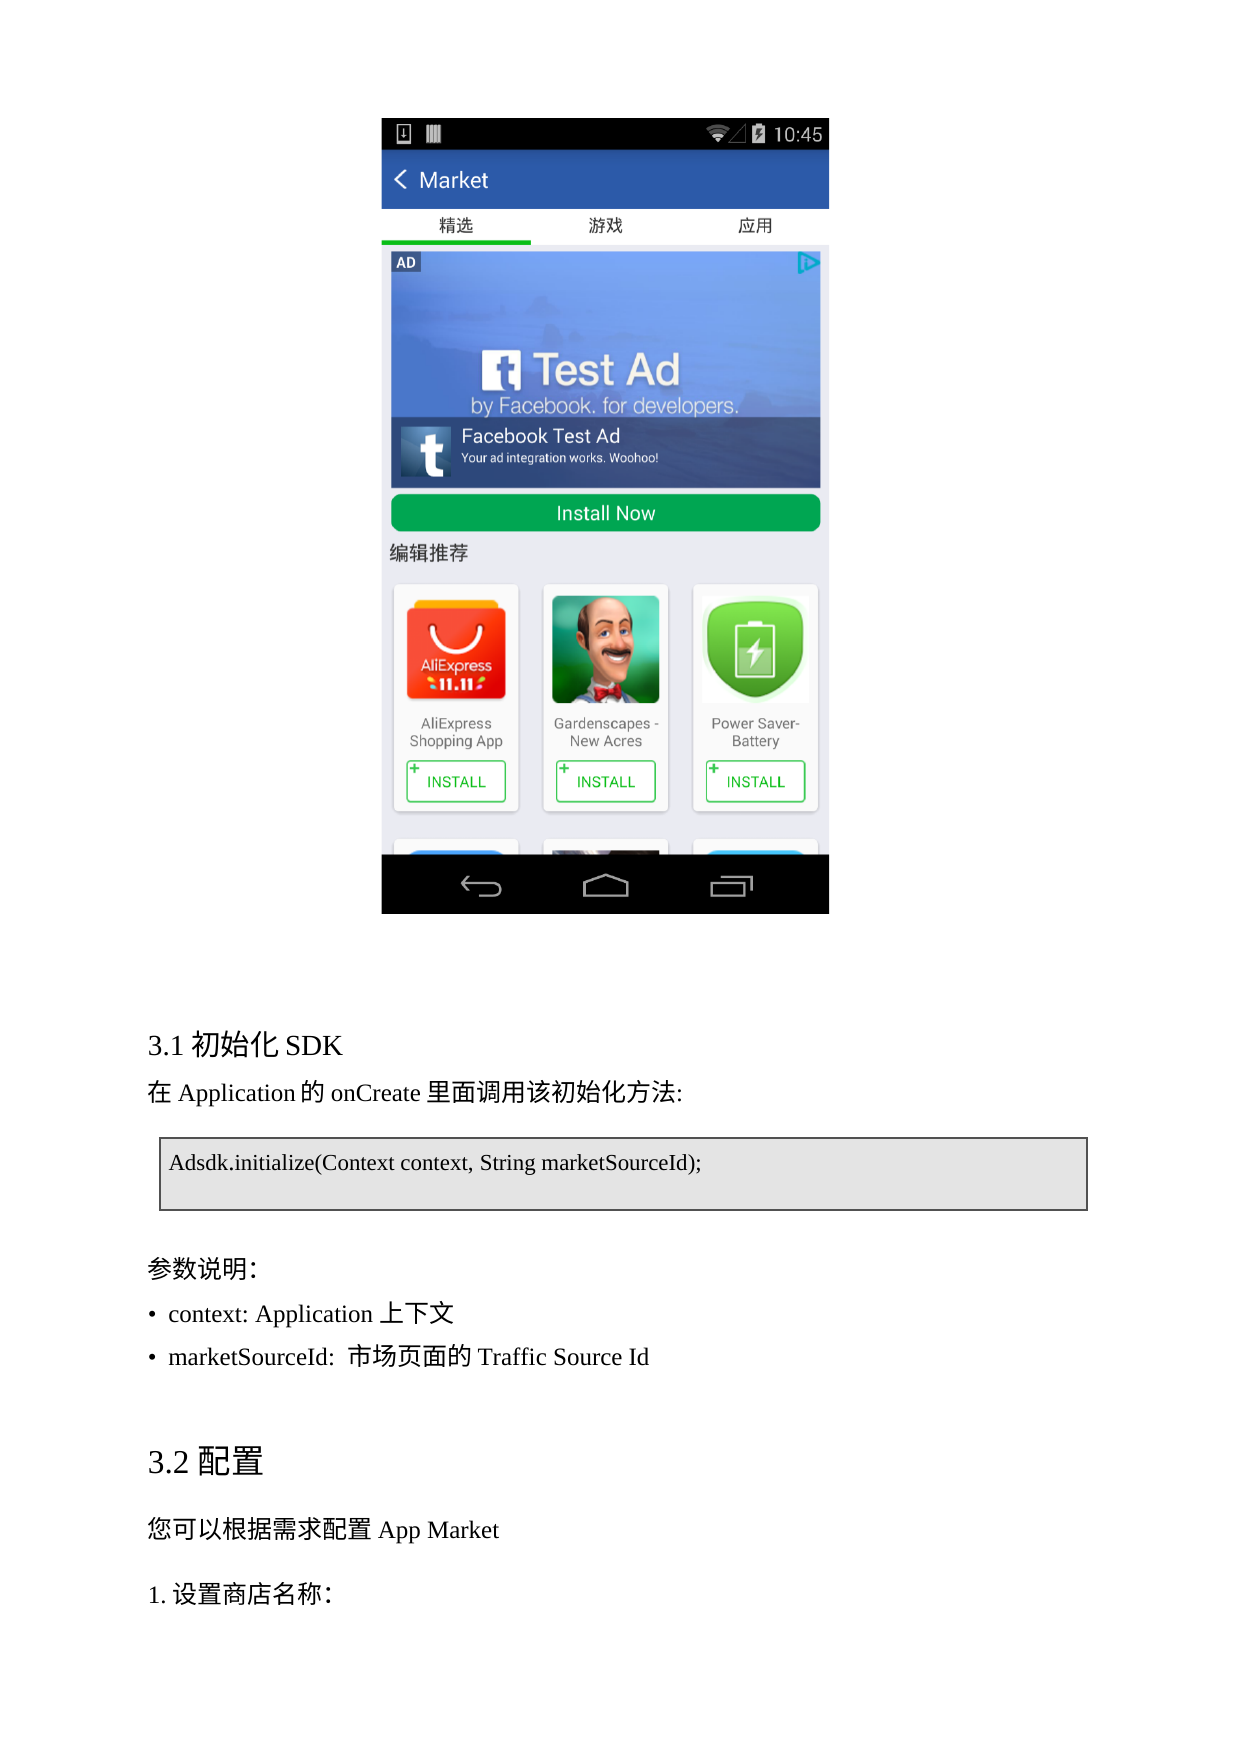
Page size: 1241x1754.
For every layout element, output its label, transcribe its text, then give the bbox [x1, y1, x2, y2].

text 参数说明： [148, 1250, 1122, 1286]
text 3.1 初始化SDK [148, 1021, 1122, 1064]
list context: Application 上下文 [148, 1293, 1122, 1329]
picture [381, 118, 830, 914]
text 1. 设置商店名称： [148, 1575, 1093, 1611]
text 您可以根据需求配置App Market [148, 1510, 1093, 1546]
text 在Application的onCreate里面调用该初始化方法: [118, 1072, 1047, 1108]
table_header Adsdk.initialize(Context context, String marketSourceId); [161, 1139, 1086, 1209]
text 3.2 配置 [148, 1435, 1122, 1483]
list marketSourceId: 市场页面的Traffic Source Id [148, 1337, 1122, 1373]
